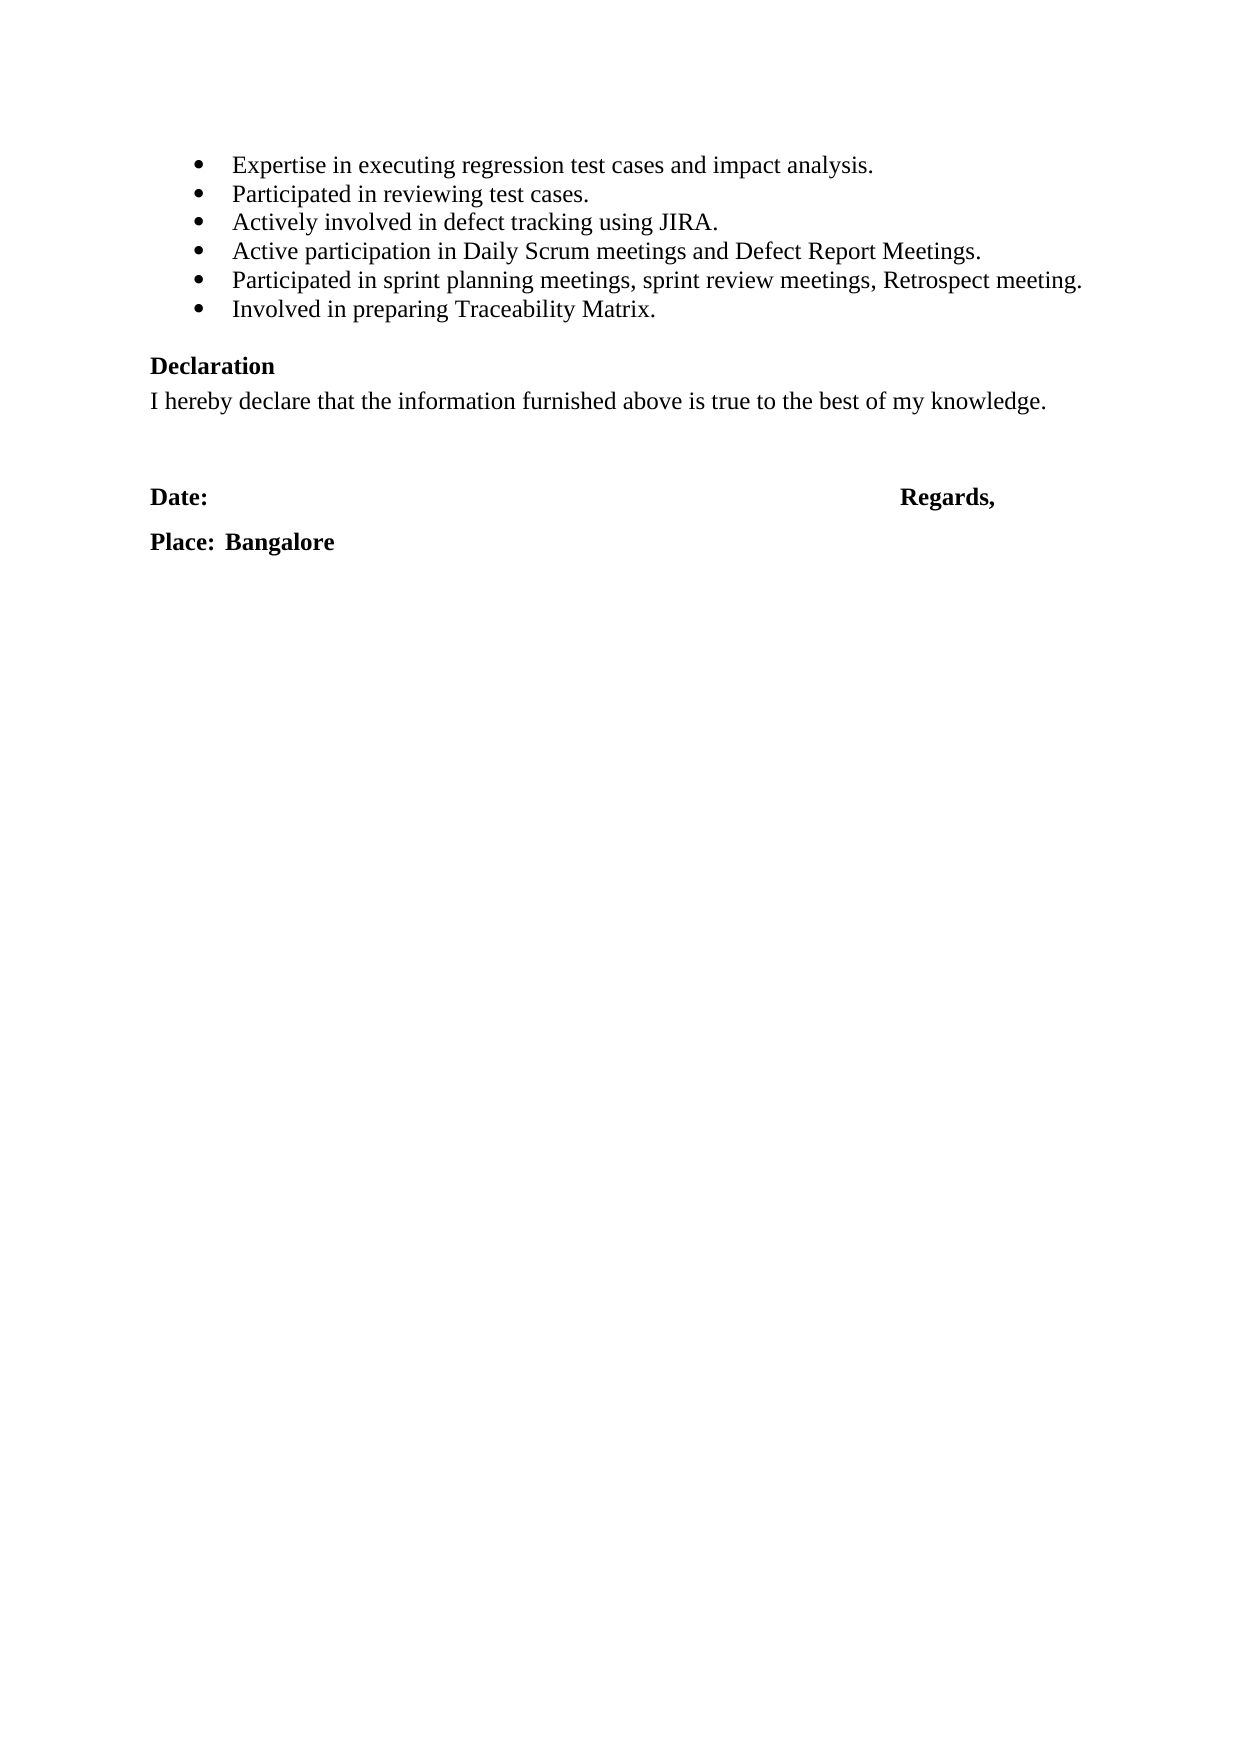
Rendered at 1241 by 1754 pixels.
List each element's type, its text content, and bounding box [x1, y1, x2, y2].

list Active participation in Daily Scrum meetings and Defect Report Meetings. [194, 236, 1090, 265]
list Participated in sprint planning meetings, sprint review meetings, Retrospect meeting. [194, 265, 1090, 294]
text Declaration [150, 351, 1090, 380]
text Place: Bangalore [150, 527, 1090, 556]
list Actively involved in defect tracking using JIRA. [194, 207, 1090, 236]
list Expertise in executing regression test cases and impact analysis. [194, 150, 1090, 179]
text Date: Regards, [150, 482, 1090, 511]
text I hereby declare that the information furnished above is true to the best of my knowledge. [150, 386, 1090, 415]
list Participated in reviewing test cases. [194, 179, 1090, 207]
list Involved in preparing Traceability Matrix. [194, 294, 1090, 322]
